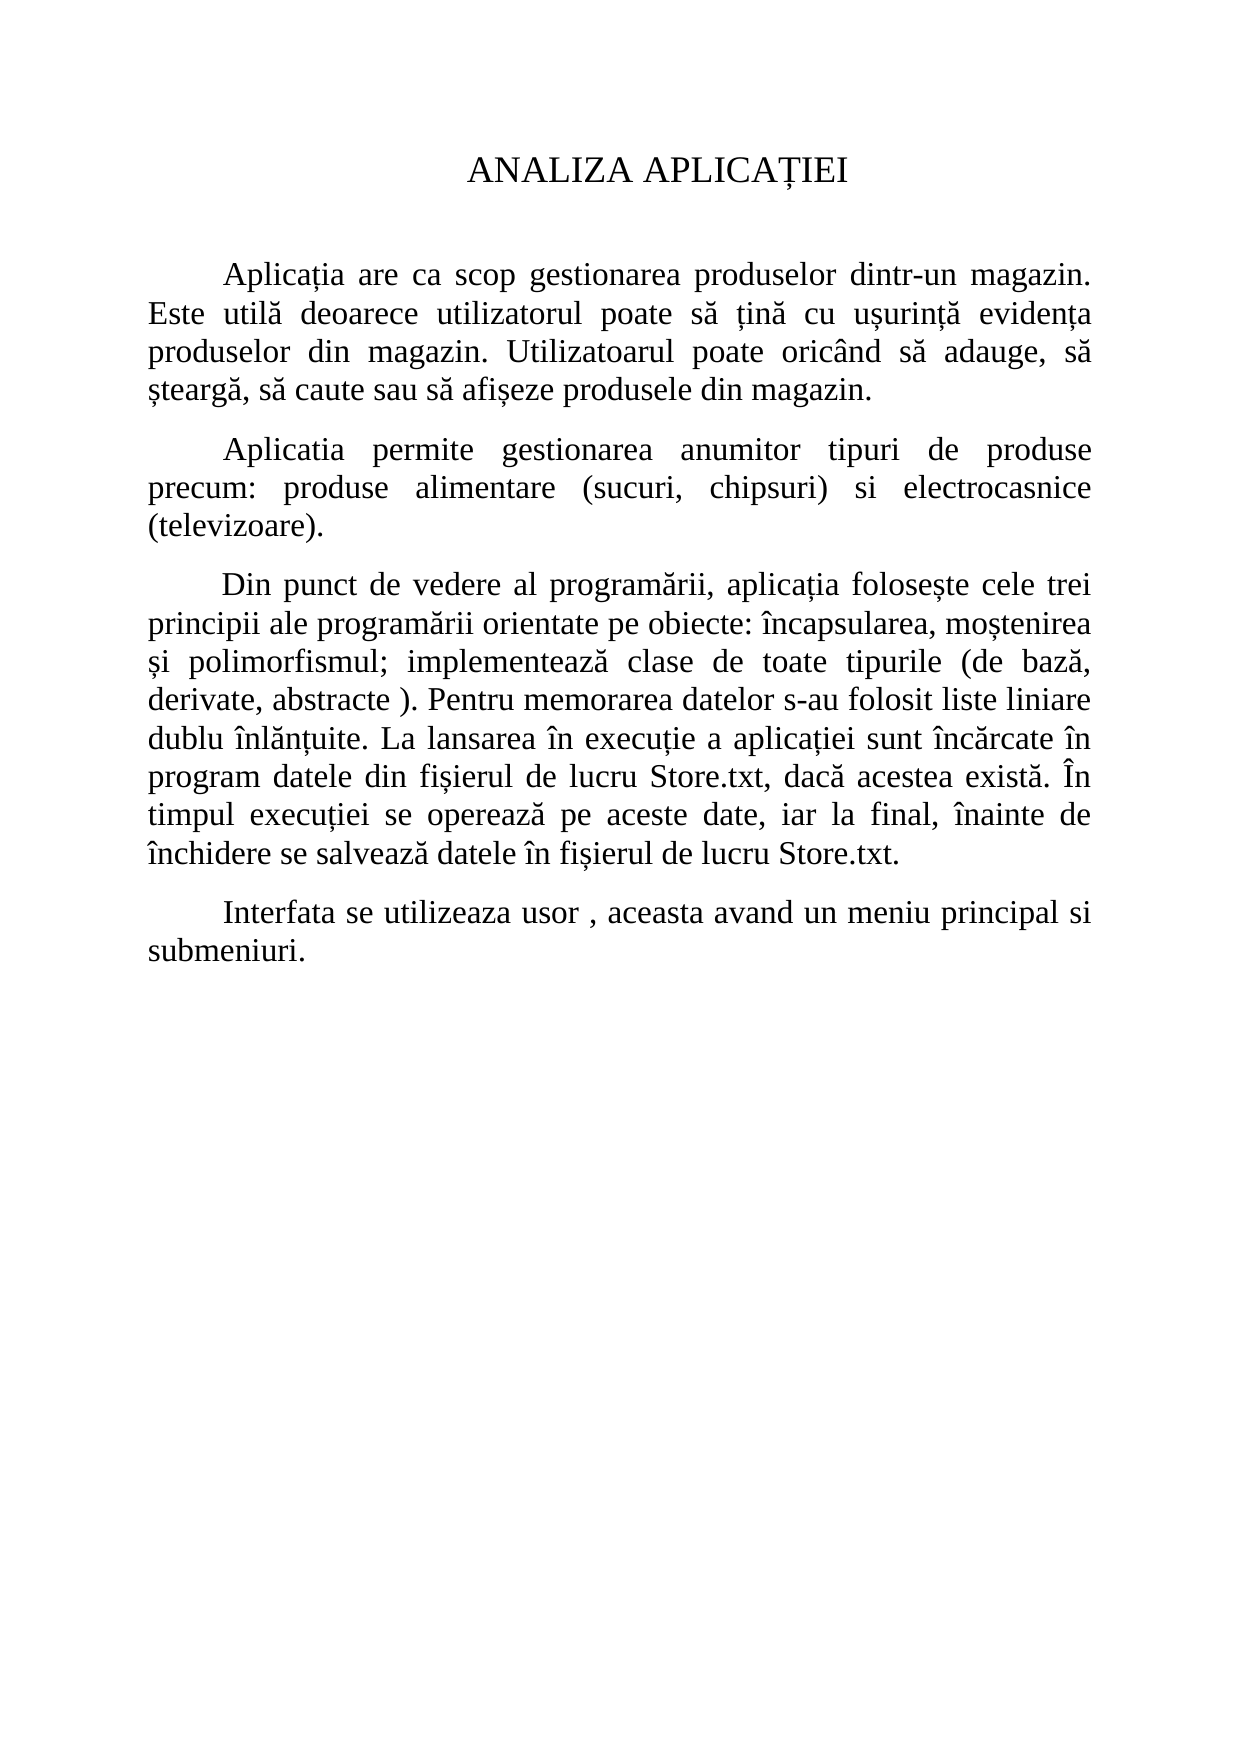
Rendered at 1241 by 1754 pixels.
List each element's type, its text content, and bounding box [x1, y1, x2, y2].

text Interfata se utilizeaza usor , aceasta avand un meniu principal si submeniuri. [148, 892, 1093, 969]
text Din punct de vedere al programării, aplicația folosește cele trei principii ale programării orientate pe obiecte: încapsularea, moștenirea și polimorfismul; implementează clase de toate tipurile (de bază, derivate, abstracte ). Pentru memorarea datelor s-au folosit liste liniare dublu înlănțuite. La lansarea în execuție a aplicației sunt încărcate în program datele din fișierul de lucru Store.txt, dacă acestea există. În timpul execuției se operează pe aceste date, iar la final, înainte de închidere se salvează datele în fișierul de lucru Store.txt. [148, 565, 1093, 871]
text Aplicatia permite gestionarea anumitor tipuri de produse precum: produse alimentare (sucuri, chipsuri) si electrocasnice (televizoare). [148, 429, 1093, 544]
text Aplicația are ca scop gestionarea produselor dintr-un magazin. Este utilă deoarece utilizatorul poate să țină cu ușurință evidența produselor din magazin. Utilizatoarul poate oricând să adauge, să șteargă, să caute sau să afișeze produsele din magazin. [148, 255, 1093, 408]
text ANALIZA APLICAȚIEI [148, 148, 1093, 191]
